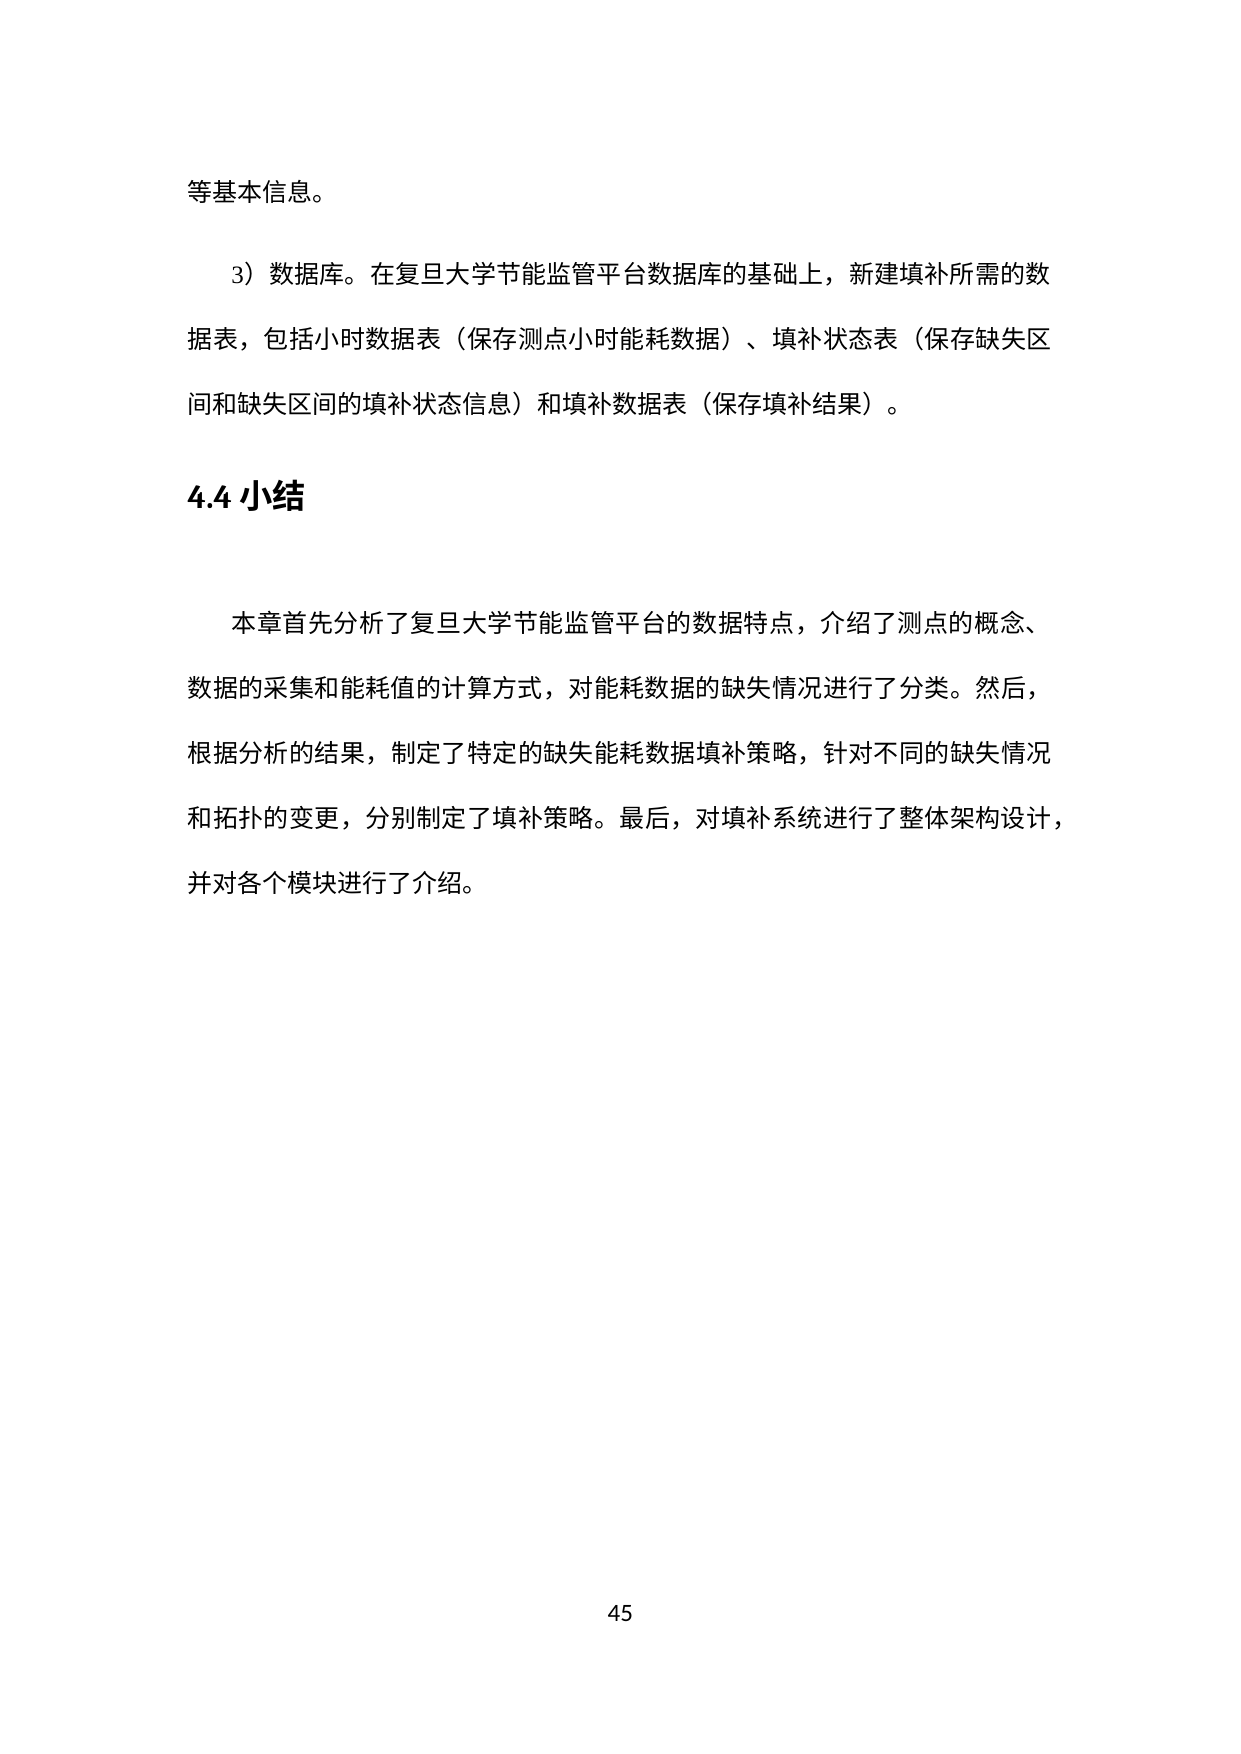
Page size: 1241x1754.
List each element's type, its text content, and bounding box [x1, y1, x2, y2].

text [187, 158, 1053, 223]
text 3）数据库。在复旦大学节能监管平台数据库的基础上，新建填补所需的数据表，包括小时数据表（保存测点小时能耗数据）、填补状态表（保存缺失区间和缺失区间的填补状态信息）和填补数据表（保存填补结果）。 [187, 240, 1053, 435]
text 本章首先分析了复旦大学节能监管平台的数据特点，介绍了测点的概念、数据的采集和能耗值的计算方式，对能耗数据的缺失情况进行了分类。然后，根据分析的结果，制定了特定的缺失能耗数据填补策略，针对不同的缺失情况和拓扑的变更，分别制定了填补策略。最后，对填补系统进行了整体架构设计，并对各个模块进行了介绍。 [187, 589, 1053, 914]
subtitle 4.4 小结 [187, 462, 1053, 527]
